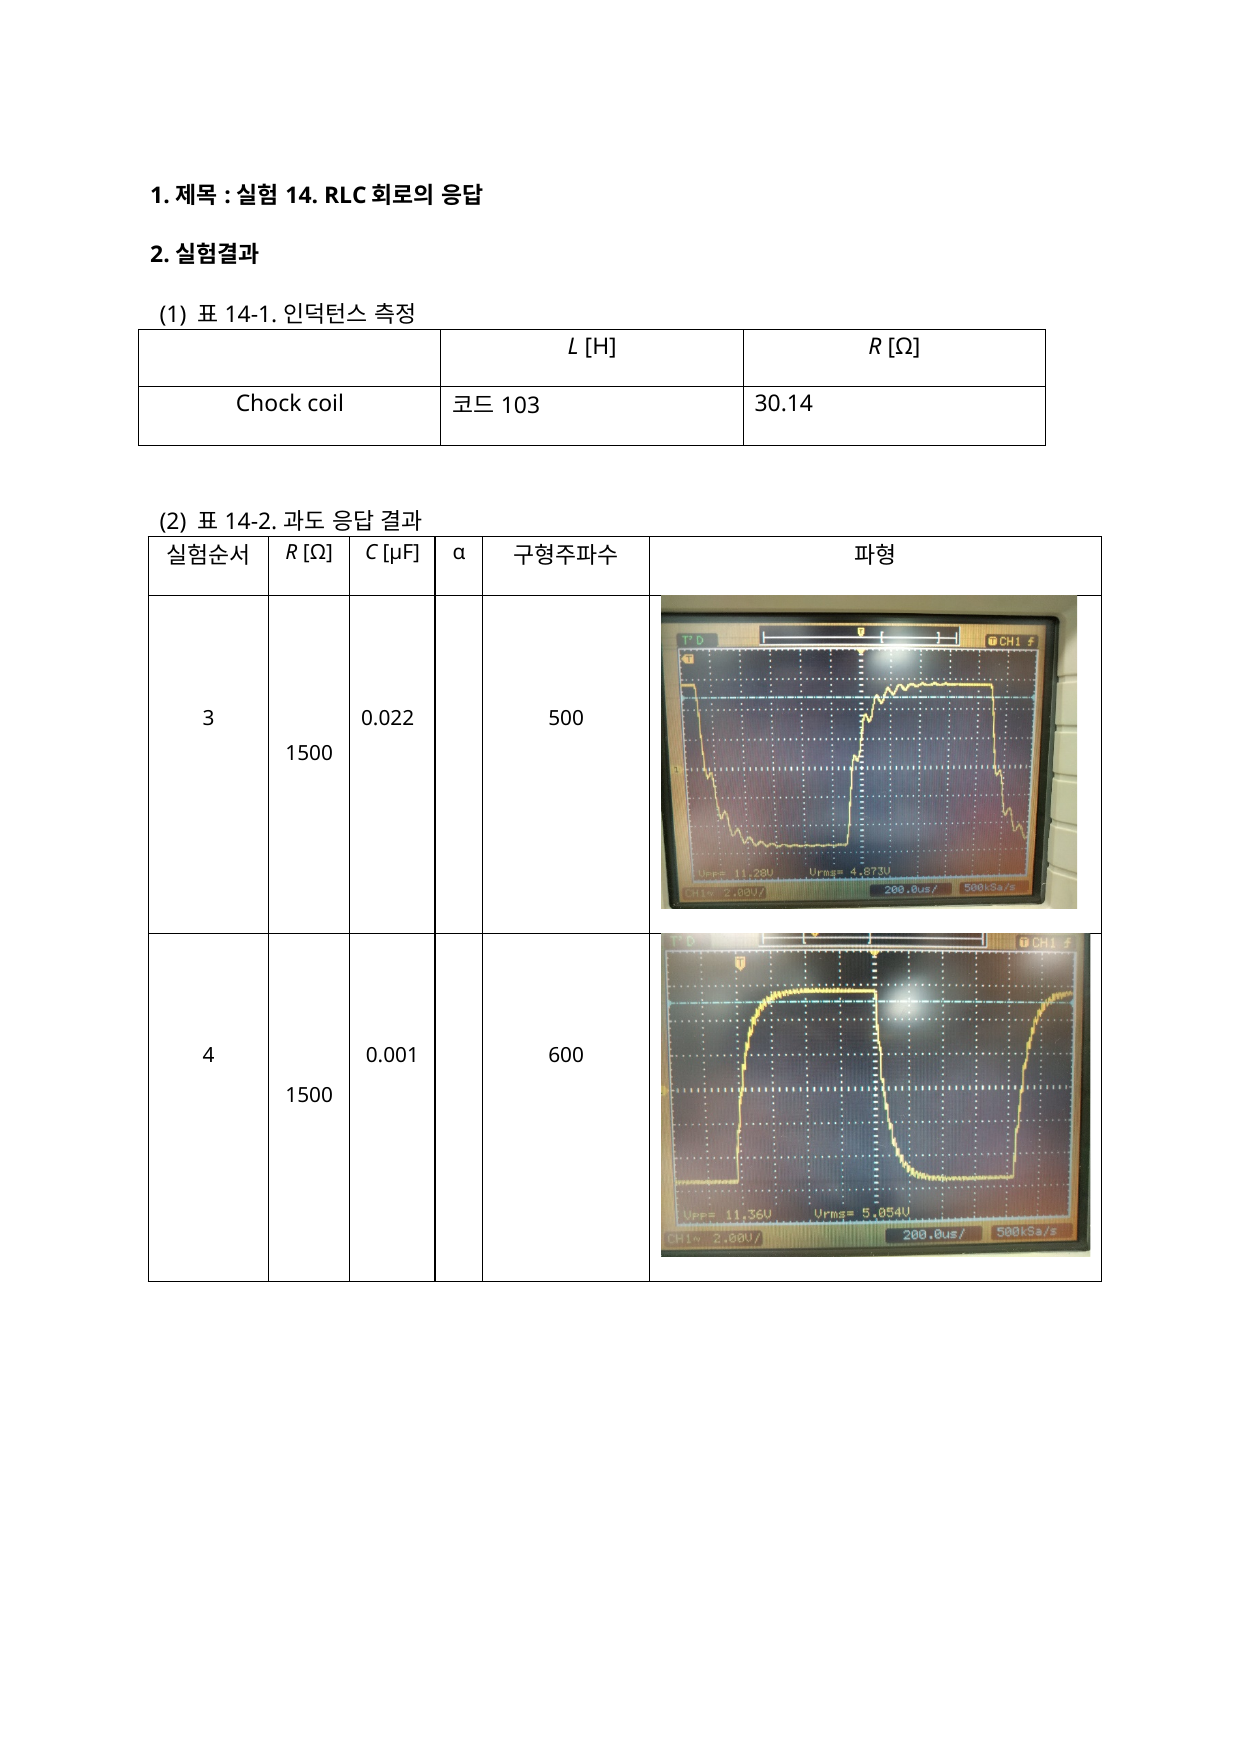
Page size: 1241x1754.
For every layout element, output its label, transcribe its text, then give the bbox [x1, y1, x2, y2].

table_cell 1500 [269, 596, 349, 933]
table_cell [650, 934, 1101, 1281]
table_cell 1500 [269, 934, 349, 1281]
table_header α [436, 537, 482, 595]
table_cell [650, 596, 1101, 933]
table_cell [436, 934, 482, 1281]
table_header 파형 [650, 537, 1101, 595]
list 표 14-2. 과도 응답 결과 [159, 503, 1090, 536]
text 1. 제목 : 실험 14. RLC회로의 응답 [150, 177, 1090, 211]
list 표 14-1. 인덕턴스 측정 [159, 296, 1090, 329]
text 2. 실험결과 [150, 236, 1090, 270]
table_cell 500 [483, 596, 649, 933]
table_header [139, 330, 440, 386]
table_cell 4 [149, 934, 268, 1281]
table_cell 30.14 [744, 387, 1045, 445]
picture [661, 933, 1091, 1257]
table_cell 코드 103 [441, 387, 743, 445]
table_cell 0.001 [350, 934, 434, 1281]
table_cell Chock coil [139, 387, 440, 445]
table_cell 3 [149, 596, 268, 933]
table_cell [436, 596, 482, 933]
table_cell 0.022 [350, 596, 434, 933]
table_header C [μF] [350, 537, 434, 595]
table_header L [H] [441, 330, 743, 386]
table_header 실험순서 [149, 537, 268, 595]
picture [661, 595, 1078, 909]
table_header R [Ω] [269, 537, 349, 595]
table_header 구형주파수 [483, 537, 649, 595]
table_header R [Ω] [744, 330, 1045, 386]
table_cell 600 [483, 934, 649, 1281]
